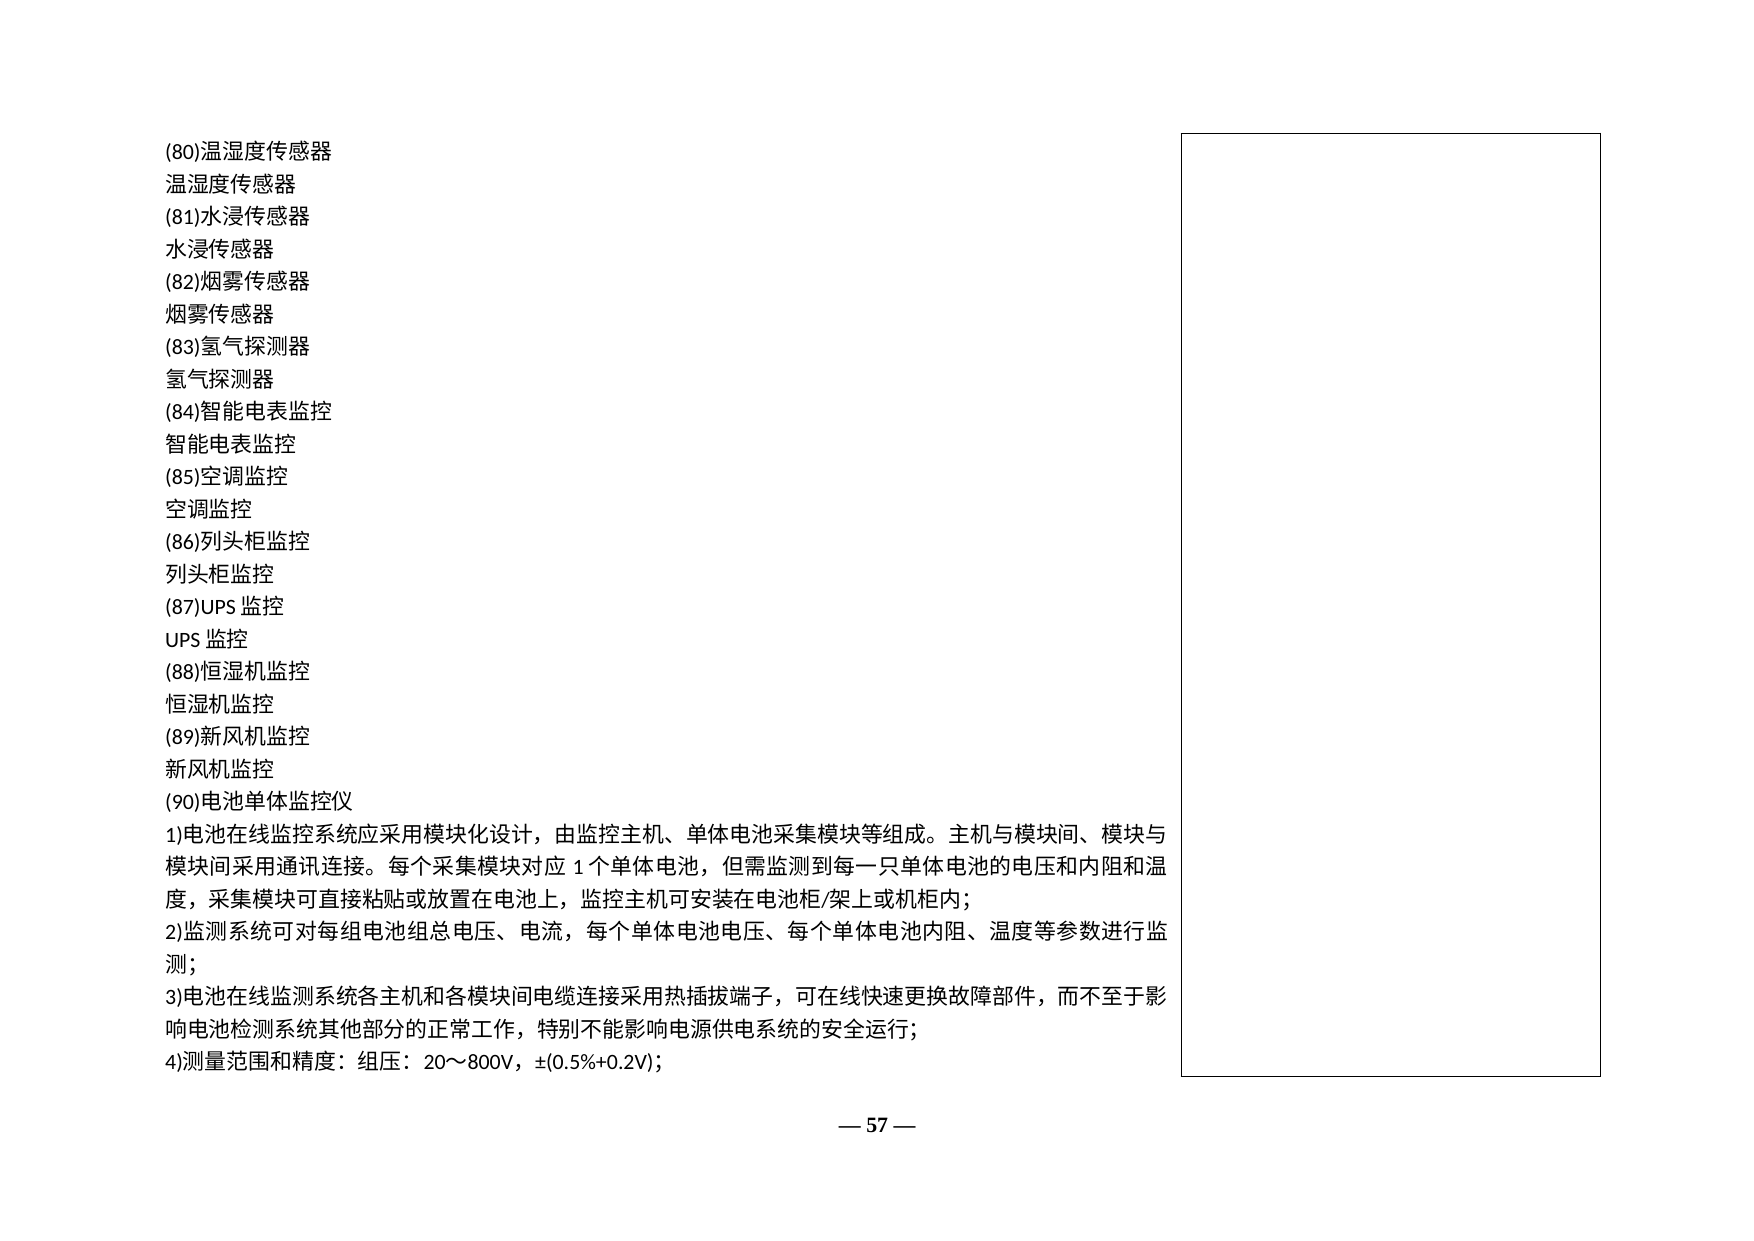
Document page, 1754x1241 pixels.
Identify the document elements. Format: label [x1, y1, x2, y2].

table_cell [1182, 134, 1600, 1076]
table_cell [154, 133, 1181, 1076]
